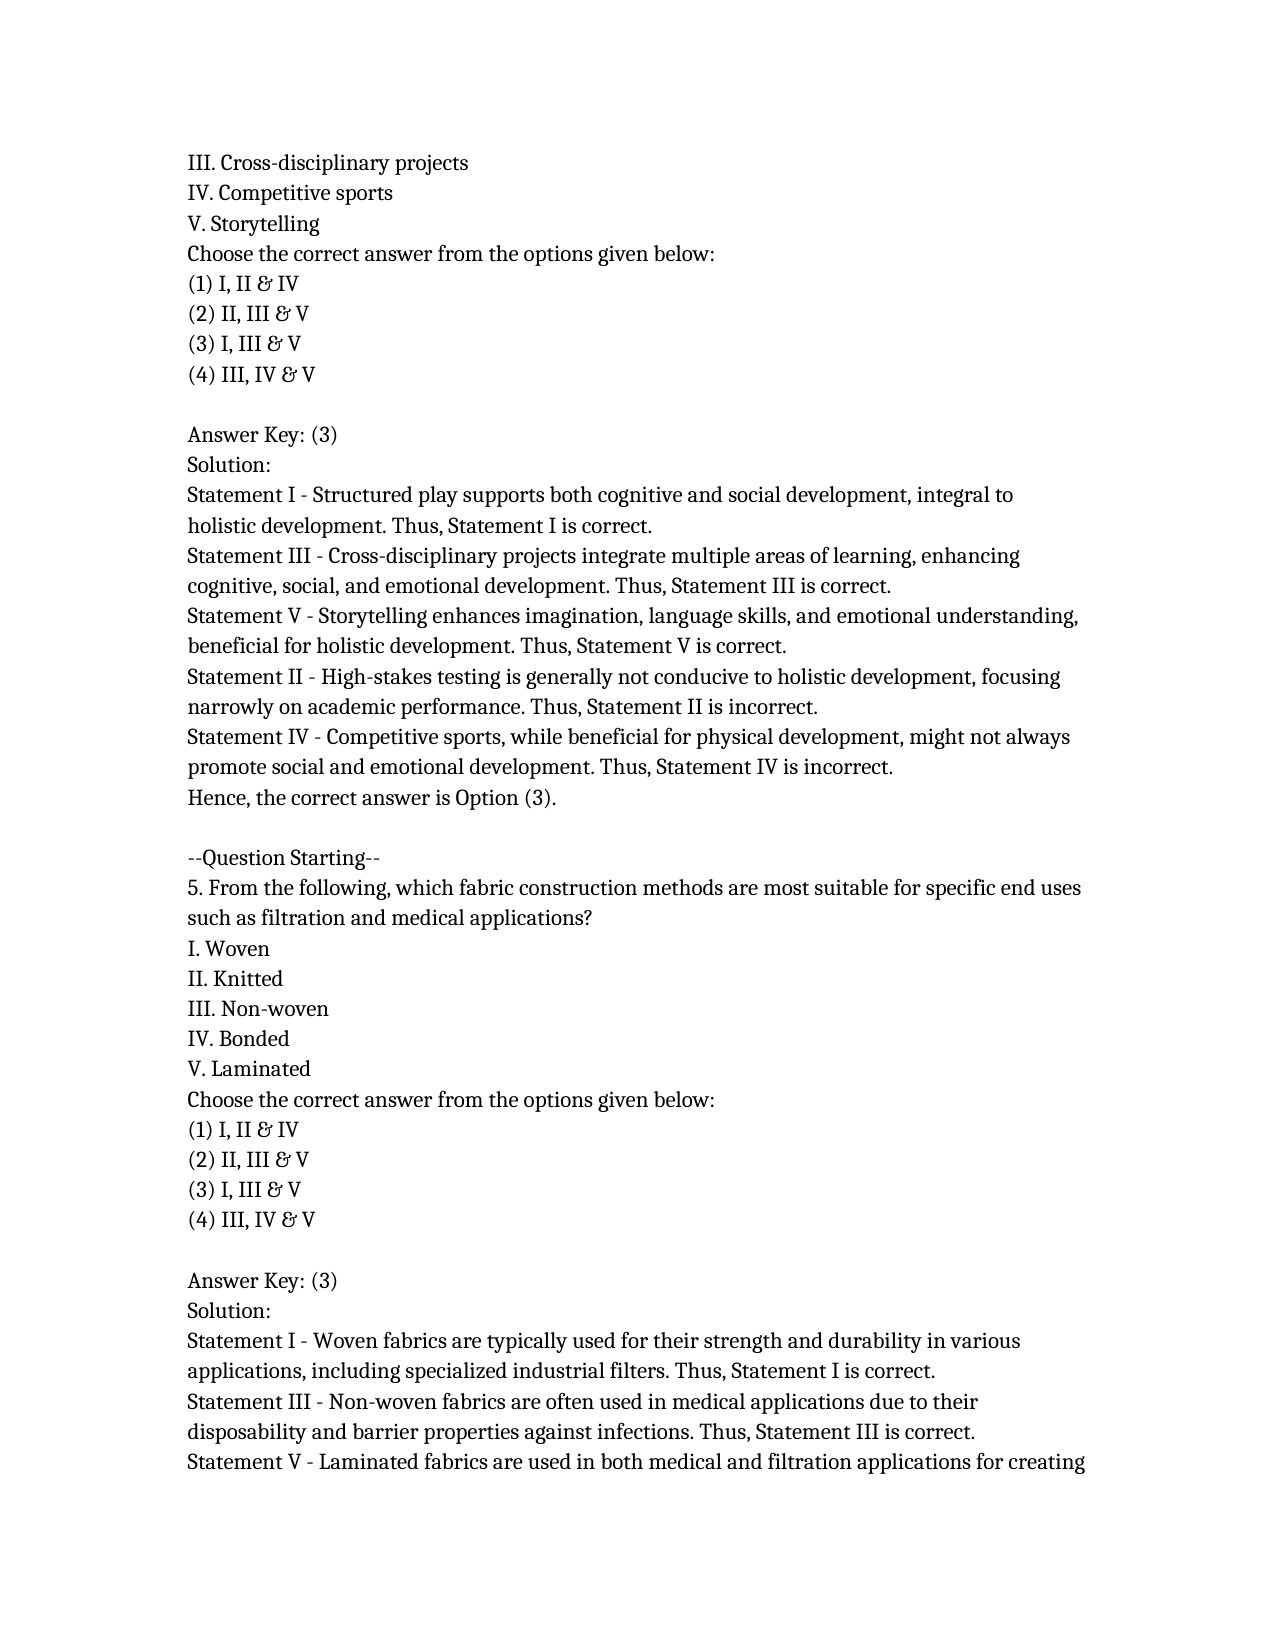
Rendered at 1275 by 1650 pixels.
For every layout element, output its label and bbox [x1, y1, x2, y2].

text [187, 150, 1087, 1475]
